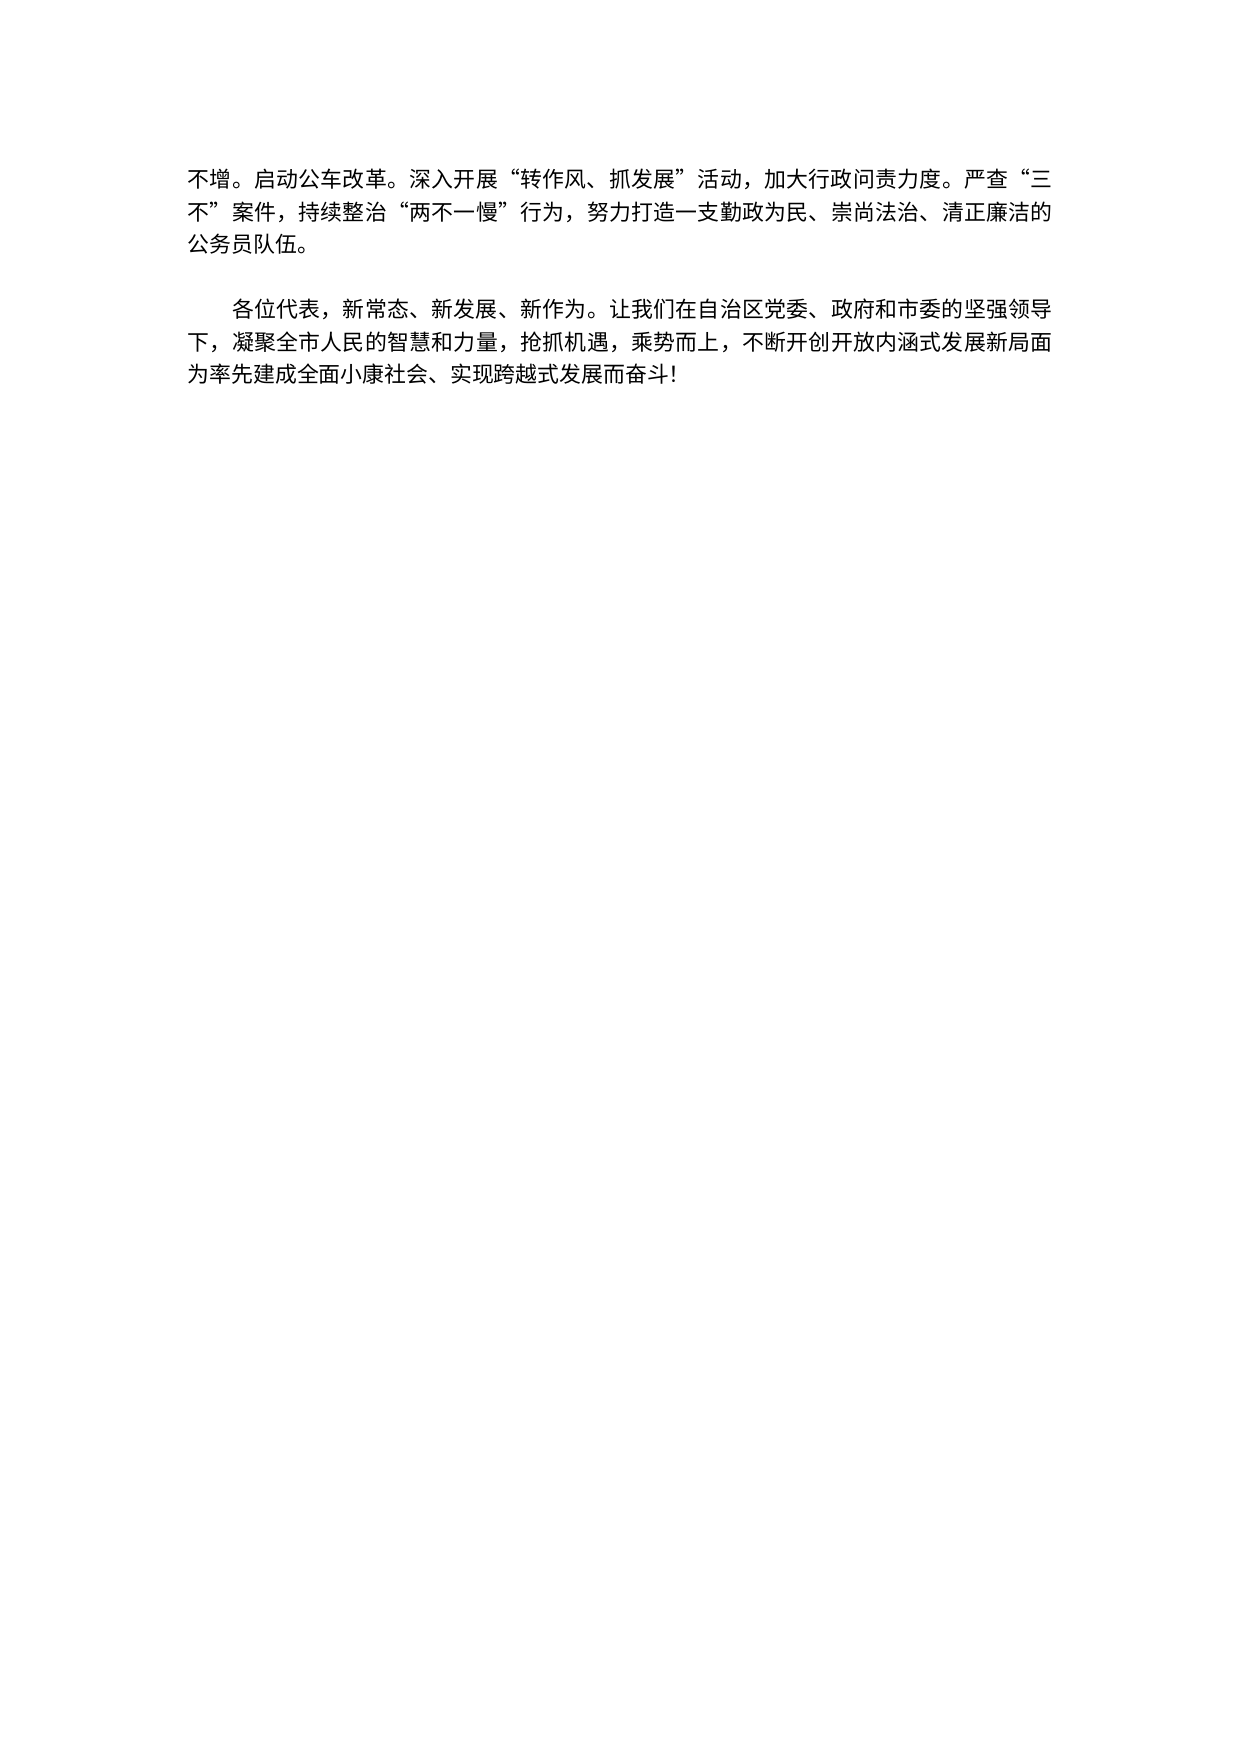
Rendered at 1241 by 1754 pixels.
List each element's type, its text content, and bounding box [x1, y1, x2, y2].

text 各位代表，新常态、新发展、新作为。让我们在自治区党委、政府和市委的坚强领导下，凝聚全市人民的智慧和力量，抢抓机遇，乘势而上，不断开创开放内涵式发展新局面，为率先建成全面小康社会、实现跨越式发展而奋斗！ [187, 292, 1053, 389]
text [187, 162, 1053, 259]
